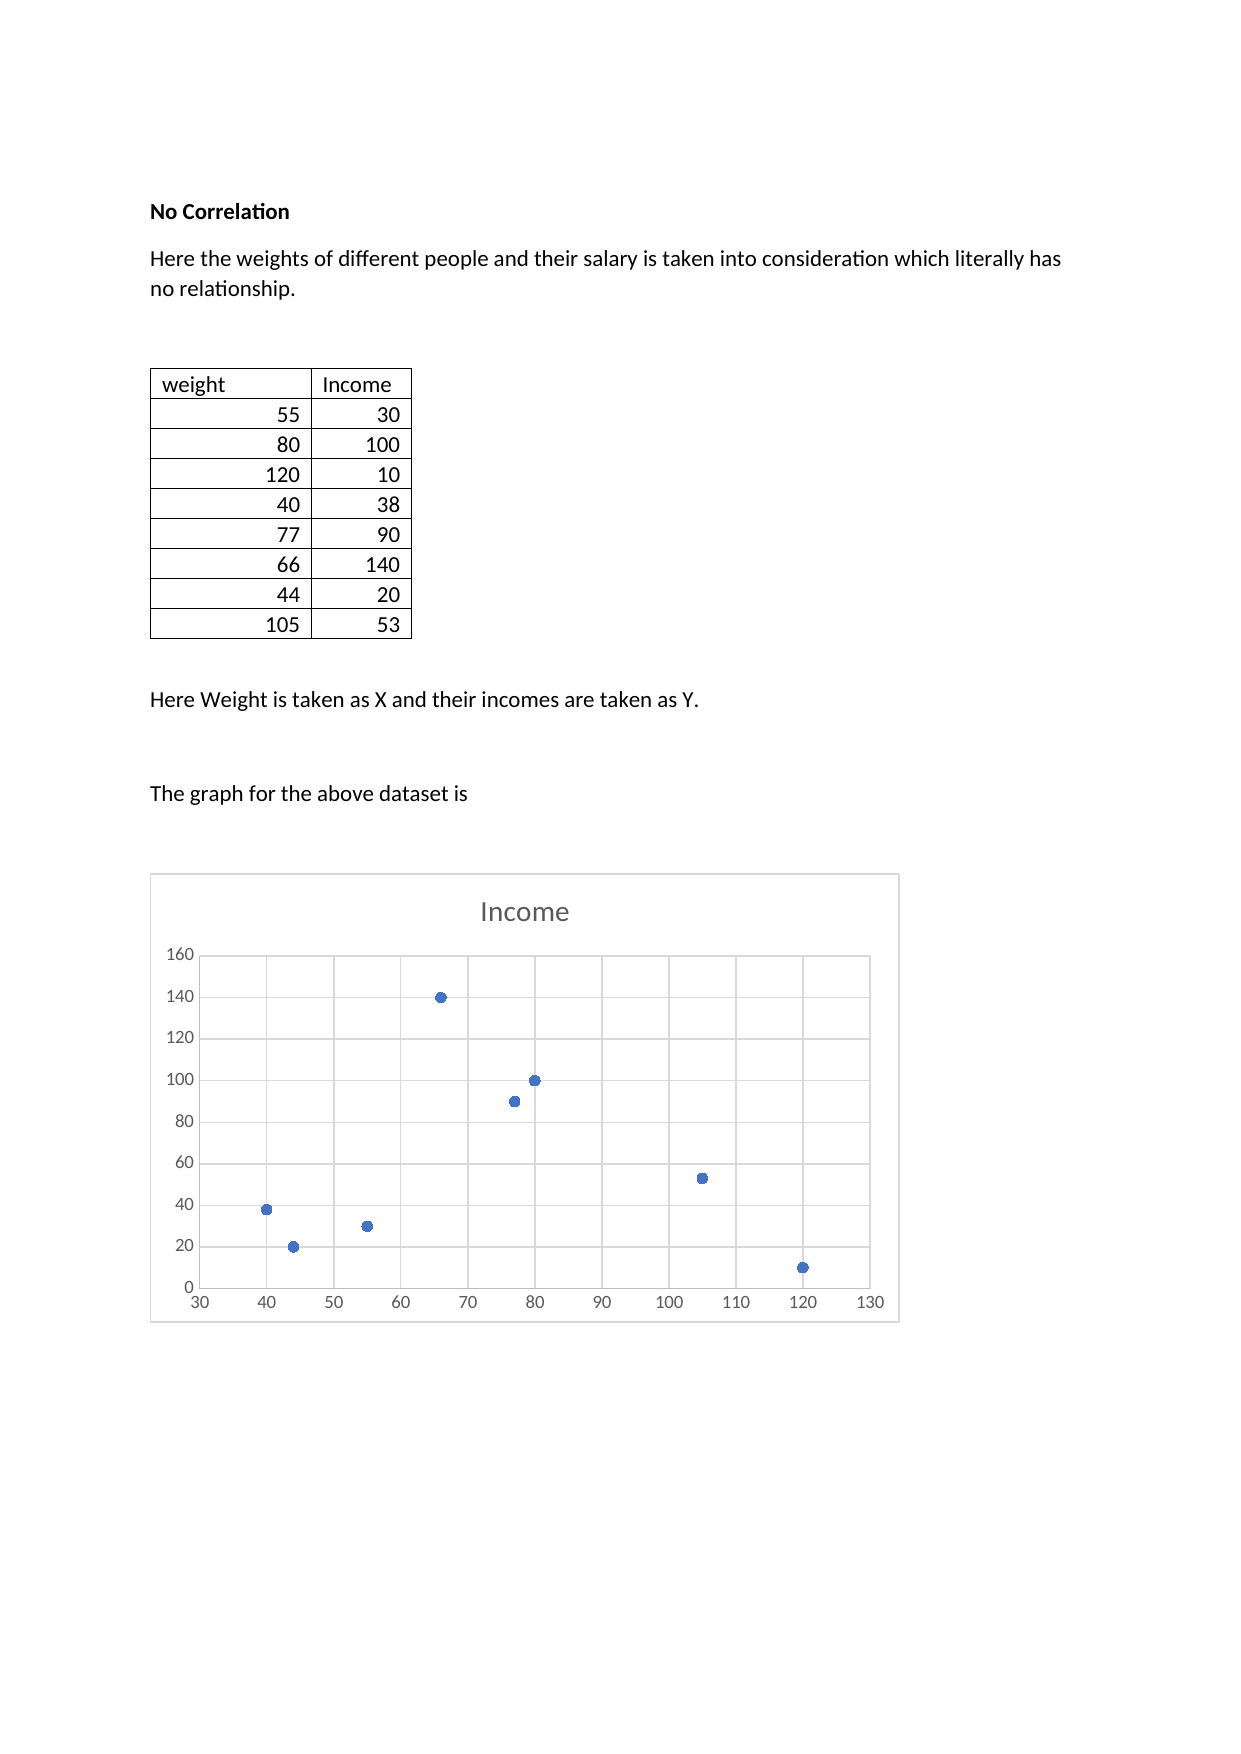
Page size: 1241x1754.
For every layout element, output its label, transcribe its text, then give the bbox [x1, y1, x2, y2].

table_cell 10 [312, 459, 411, 488]
table_header Income [312, 369, 411, 398]
table_cell 40 [151, 489, 311, 518]
text No Correlation [150, 197, 1090, 225]
table_cell 30 [312, 399, 411, 428]
table_cell 55 [151, 399, 311, 428]
table_cell 53 [312, 609, 411, 638]
table_cell 100 [312, 429, 411, 458]
table_cell 120 [151, 459, 311, 488]
text The graph for the above dataset is [150, 779, 1090, 807]
table_cell 77 [151, 519, 311, 548]
table_cell 20 [312, 579, 411, 608]
table_cell 66 [151, 549, 311, 578]
table_cell 38 [312, 489, 411, 518]
table_cell 140 [312, 549, 411, 578]
text Here the weights of different people and their salary is taken into consideration which literally has no relationship. [150, 244, 1090, 302]
table_cell 105 [151, 609, 311, 638]
table_cell 80 [151, 429, 311, 458]
table_cell 44 [151, 579, 311, 608]
text Here Weight is taken as X and their incomes are taken as Y. [150, 686, 1090, 714]
table_header weight [151, 369, 311, 398]
table_cell 90 [312, 519, 411, 548]
